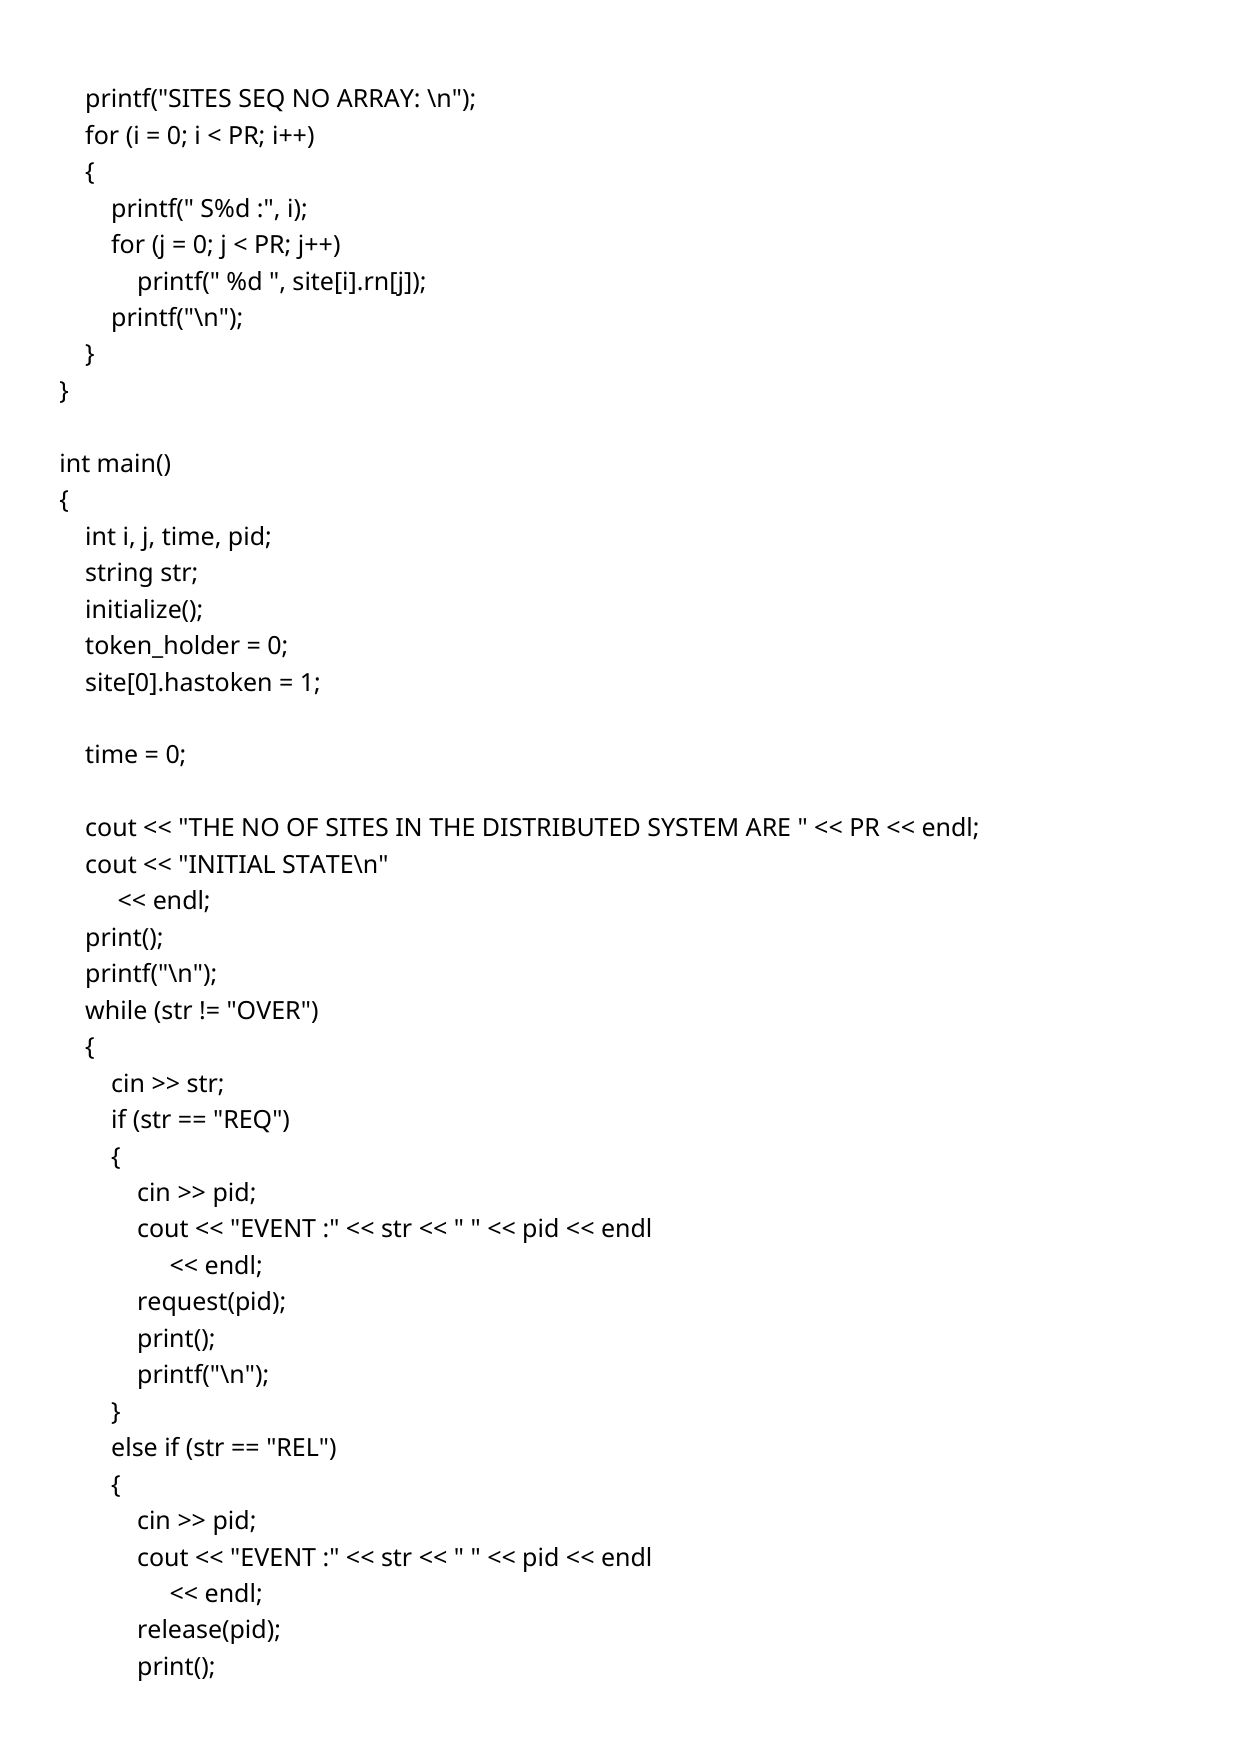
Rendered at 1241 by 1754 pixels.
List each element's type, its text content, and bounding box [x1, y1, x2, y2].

text token_holder = 0; [59, 628, 1170, 662]
text } [59, 1393, 1170, 1427]
text << endl; [59, 1247, 1170, 1282]
text } [59, 372, 1170, 407]
text request(pid); [59, 1284, 1170, 1318]
text printf(" S%d :", i); [59, 190, 1170, 224]
text print(); [59, 919, 1170, 953]
text cin >> pid; [59, 1503, 1170, 1537]
text cout << "EVENT :" << str << " " << pid << endl [59, 1539, 1170, 1573]
text << endl; [59, 1576, 1170, 1610]
text time = 0; [59, 737, 1170, 771]
text for (j = 0; j < PR; j++) [59, 227, 1170, 261]
text if (str == "REQ") [59, 1102, 1170, 1136]
text { [59, 482, 1170, 516]
text int i, j, time, pid; [59, 518, 1170, 552]
text printf(" %d ", site[i].rn[j]); [59, 263, 1170, 297]
text cout << "EVENT :" << str << " " << pid << endl [59, 1211, 1170, 1245]
text { [59, 154, 1170, 188]
text while (str != "OVER") [59, 992, 1170, 1026]
text cin >> pid; [59, 1174, 1170, 1209]
text print(); [59, 1320, 1170, 1354]
text initialize(); [59, 591, 1170, 625]
text << endl; [59, 883, 1170, 917]
text printf("SITES SEQ NO ARRAY: \n"); [59, 81, 1170, 115]
text { [59, 1138, 1170, 1172]
text int main() [59, 445, 1170, 479]
text print(); [59, 1648, 1170, 1683]
text cout << "THE NO OF SITES IN THE DISTRIBUTED SYSTEM ARE " << PR << endl; [59, 810, 1170, 844]
text cin >> str; [59, 1065, 1170, 1099]
text } [59, 336, 1170, 370]
text { [59, 1466, 1170, 1500]
text printf("\n"); [59, 299, 1170, 334]
text release(pid); [59, 1612, 1170, 1646]
text else if (str == "REL") [59, 1430, 1170, 1464]
text printf("\n"); [59, 1357, 1170, 1391]
text string str; [59, 555, 1170, 589]
text site[0].hastoken = 1; [59, 664, 1170, 698]
text { [59, 1029, 1170, 1063]
text printf("\n"); [59, 956, 1170, 990]
text for (i = 0; i < PR; i++) [59, 117, 1170, 151]
text cout << "INITIAL STATE\n" [59, 846, 1170, 881]
